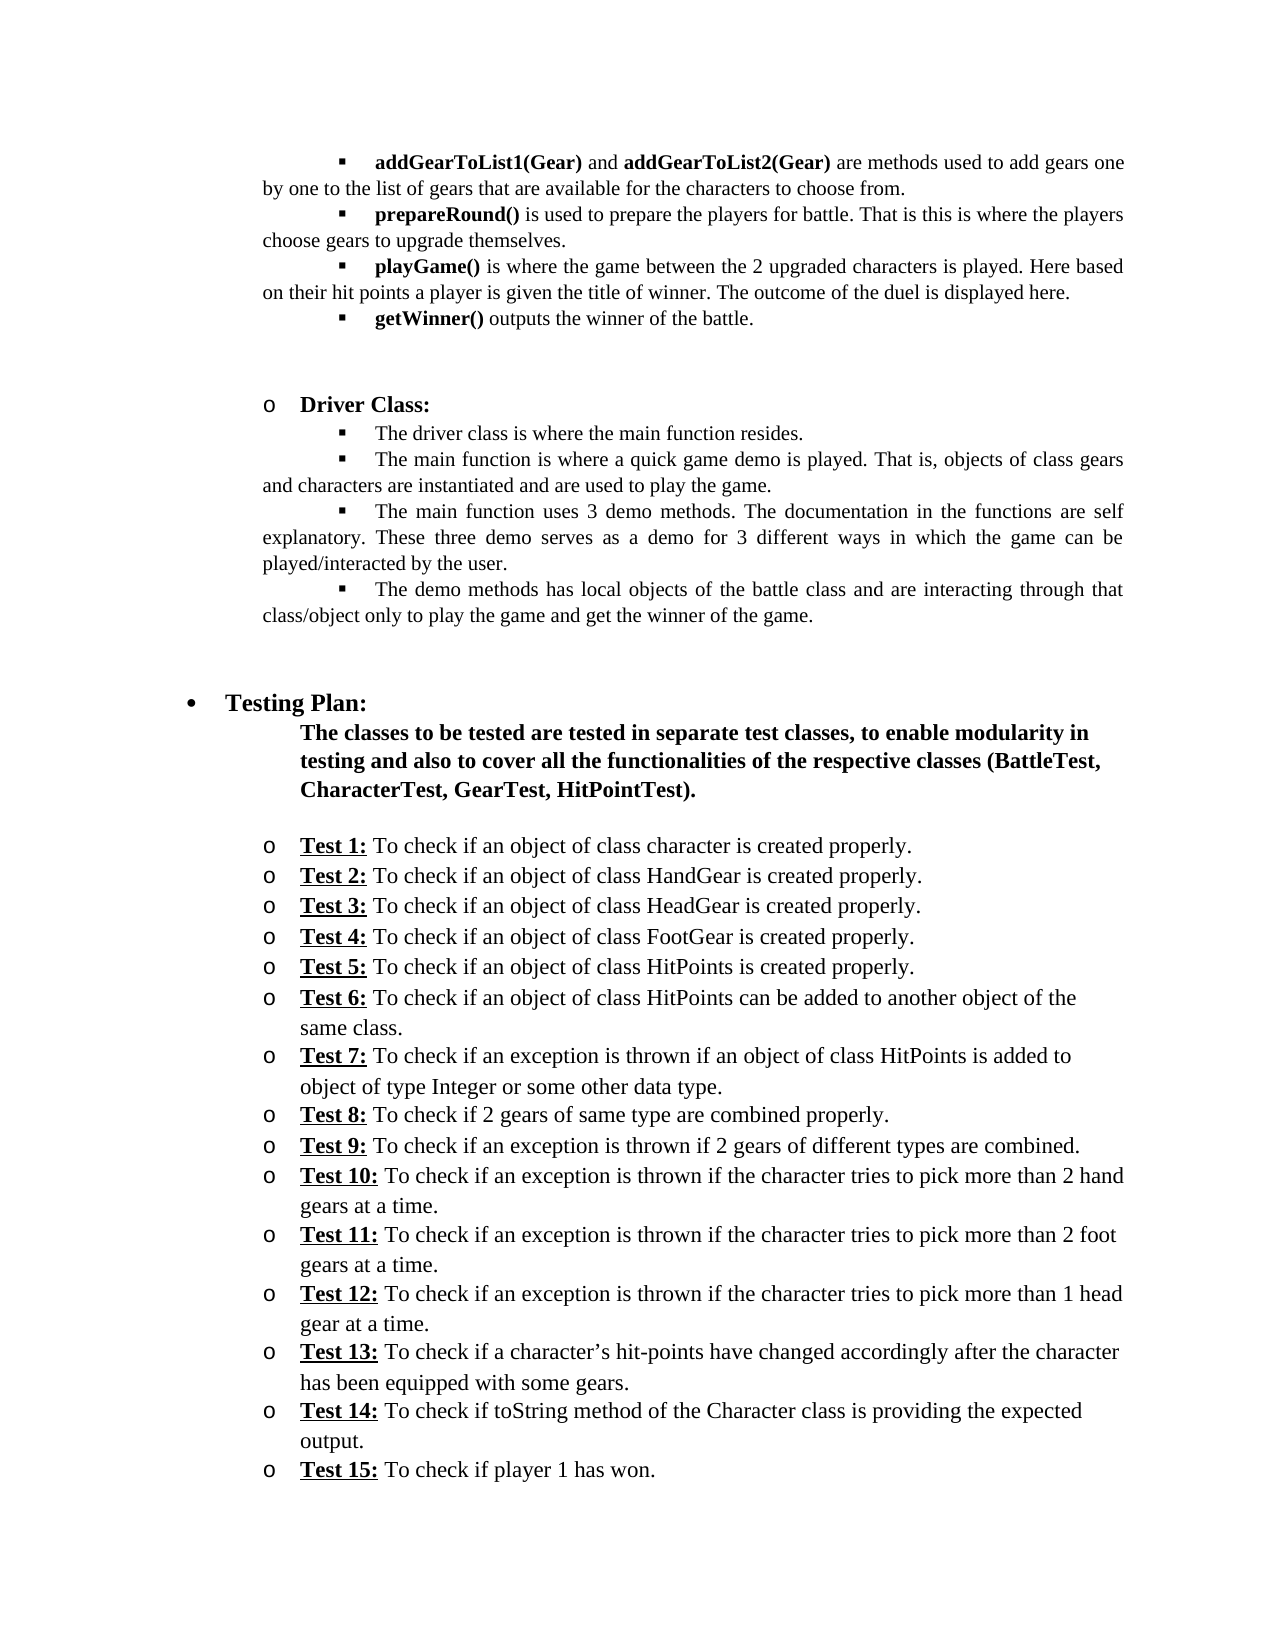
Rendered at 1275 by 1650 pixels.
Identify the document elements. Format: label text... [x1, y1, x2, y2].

list Test 15: To check if player 1 has won. [262, 1456, 1125, 1484]
list Testing Plan: [187, 688, 1125, 717]
list Driver Class: [262, 391, 1125, 419]
list Test 3: To check if an object of class HeadGear is created properly. [262, 893, 1125, 921]
list The classes to be tested are tested in separate test classes, to enable modularity in testing and also to cover all the functionalities of the respective classes (BattleTest, CharacterTest, GearTest, HitPointTest). [300, 719, 1125, 802]
list getWinner() outputs the winner of the battle. [262, 306, 1125, 330]
list Test 14: To check if toString method of the Character class is providing the expected output. [262, 1397, 1125, 1454]
list playGame() is where the game between the 2 upgraded characters is played. Here based on their hit points a player is given the title of winner. The outcome of the duel is displayed here. [262, 254, 1125, 304]
list Test 1: To check if an object of class character is created properly. [262, 832, 1125, 860]
list addGearToList1(Gear) and addGearToList2(Gear) are methods used to add gears one by one to the list of gears that are available for the characters to choose from. [262, 150, 1125, 200]
list Test 13: To check if a character’s hit-points have changed accordingly after the character has been equipped with some gears. [262, 1338, 1125, 1395]
list Test 11: To check if an exception is thrown if the character tries to pick more than 2 foot gears at a time. [262, 1221, 1125, 1278]
list Test 4: To check if an object of class FootGear is created properly. [262, 923, 1125, 951]
list Test 12: To check if an exception is thrown if the character tries to pick more than 1 head gear at a time. [262, 1280, 1125, 1336]
list Test 8: To check if 2 gears of same type are combined properly. [262, 1101, 1125, 1129]
list The demo methods has local objects of the battle class and are interacting through that class/object only to play the game and get the winner of the game. [262, 577, 1125, 627]
list Test 2: To check if an object of class HandGear is created properly. [262, 862, 1125, 890]
list Test 7: To check if an exception is thrown if an object of class HitPoints is added to object of type Integer or some other data type. [262, 1043, 1125, 1099]
list Test 10: To check if an exception is thrown if the character tries to pick more than 2 hand gears at a time. [262, 1162, 1125, 1219]
list Test 6: To check if an object of class HitPoints can be added to another object of the same class. [262, 984, 1125, 1041]
list The driver class is where the main function resides. [262, 421, 1125, 445]
list Test 5: To check if an object of class HitPoints is created properly. [262, 953, 1125, 982]
list The main function uses 3 demo methods. The documentation in the functions are self explanatory. These three demo serves as a demo for 3 different ways in which the game can be played/interacted by the user. [262, 499, 1125, 575]
list prepareRound() is used to prepare the players for battle. That is this is where the players choose gears to upgrade themselves. [262, 202, 1125, 252]
list The main function is where a quick game demo is played. That is, objects of class gears and characters are instantiated and are used to play the game. [262, 447, 1125, 497]
list Test 9: To check if an exception is thrown if 2 gears of different types are combined. [262, 1132, 1125, 1160]
